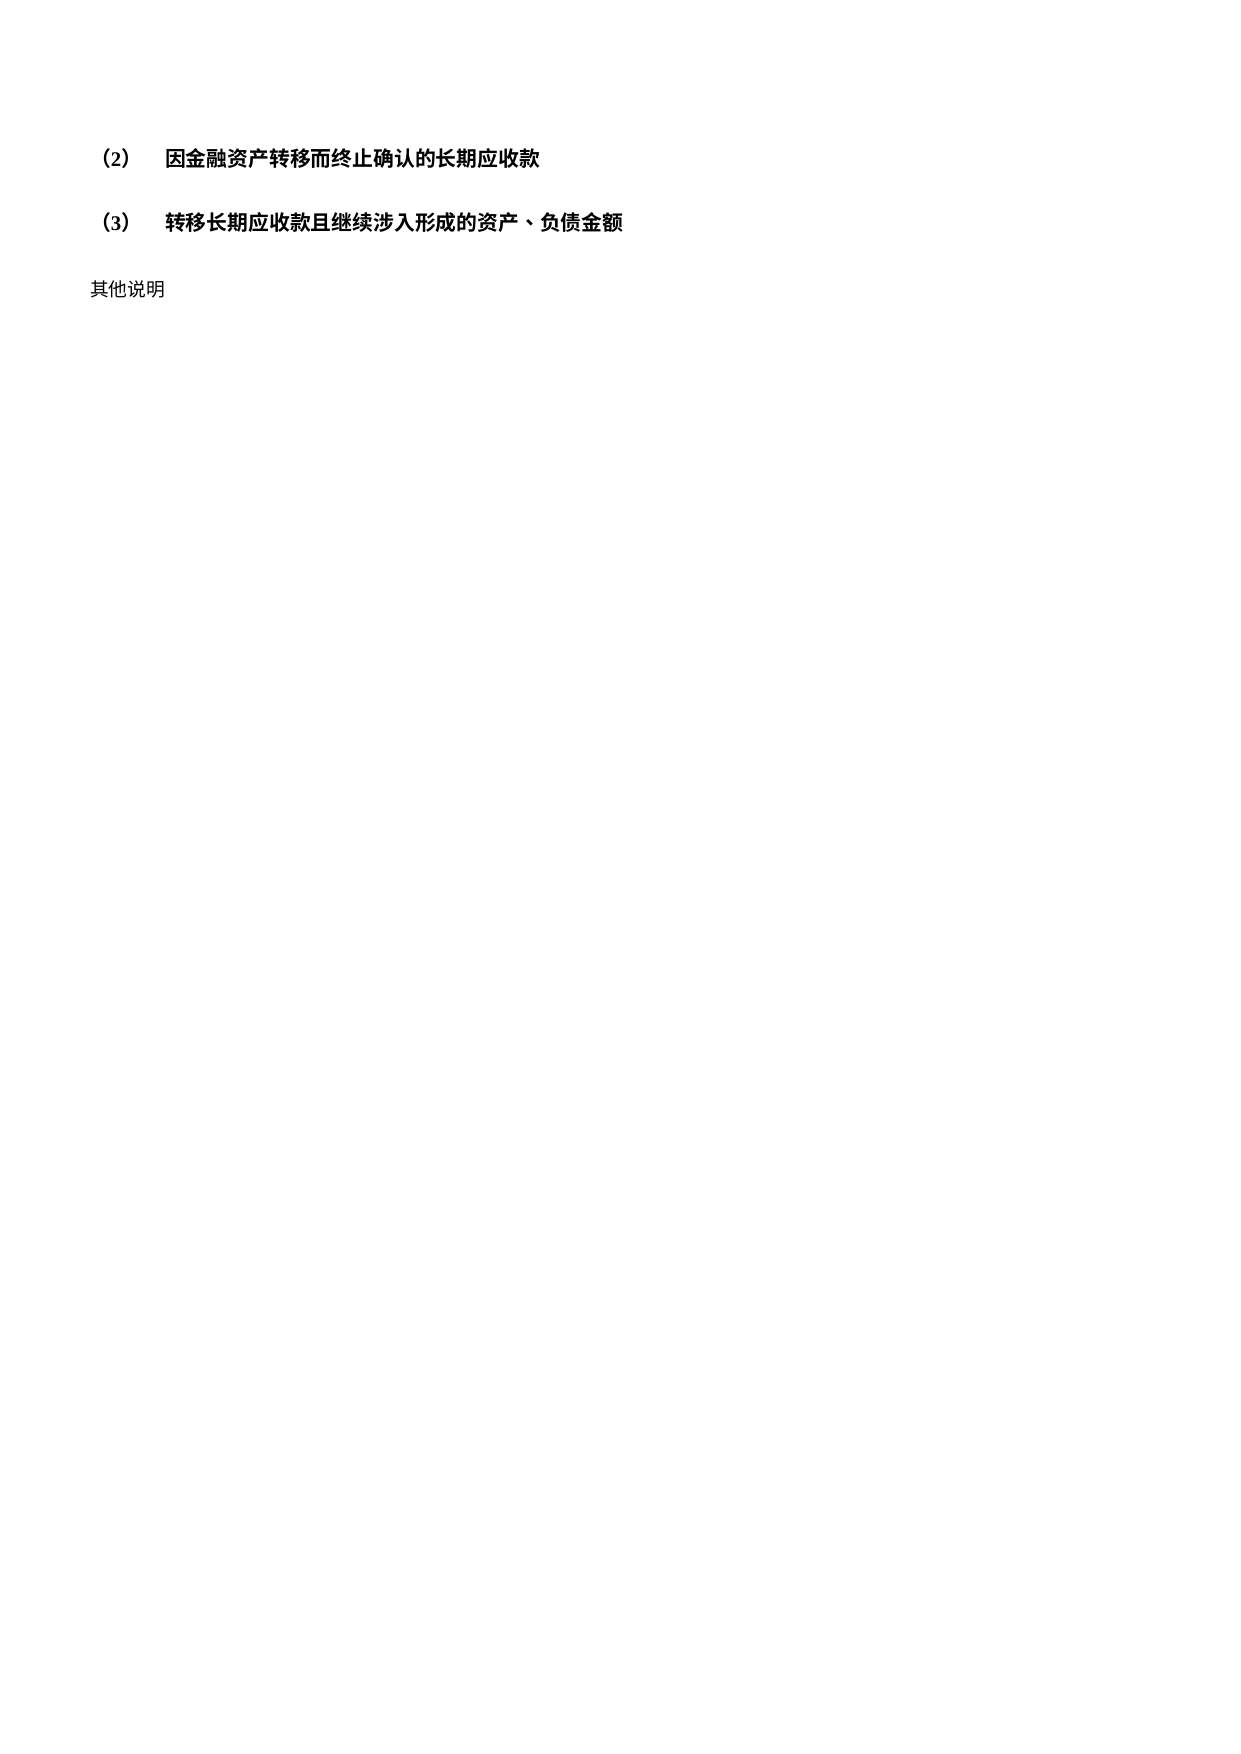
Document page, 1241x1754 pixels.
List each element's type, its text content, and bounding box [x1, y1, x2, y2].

subtitle （3） 转移长期应收款且继续涉入形成的资产、负债金额 [90, 208, 1151, 236]
subtitle （2） 因金融资产转移而终止确认的长期应收款 [90, 144, 1151, 172]
text 其他说明 [90, 276, 1151, 301]
